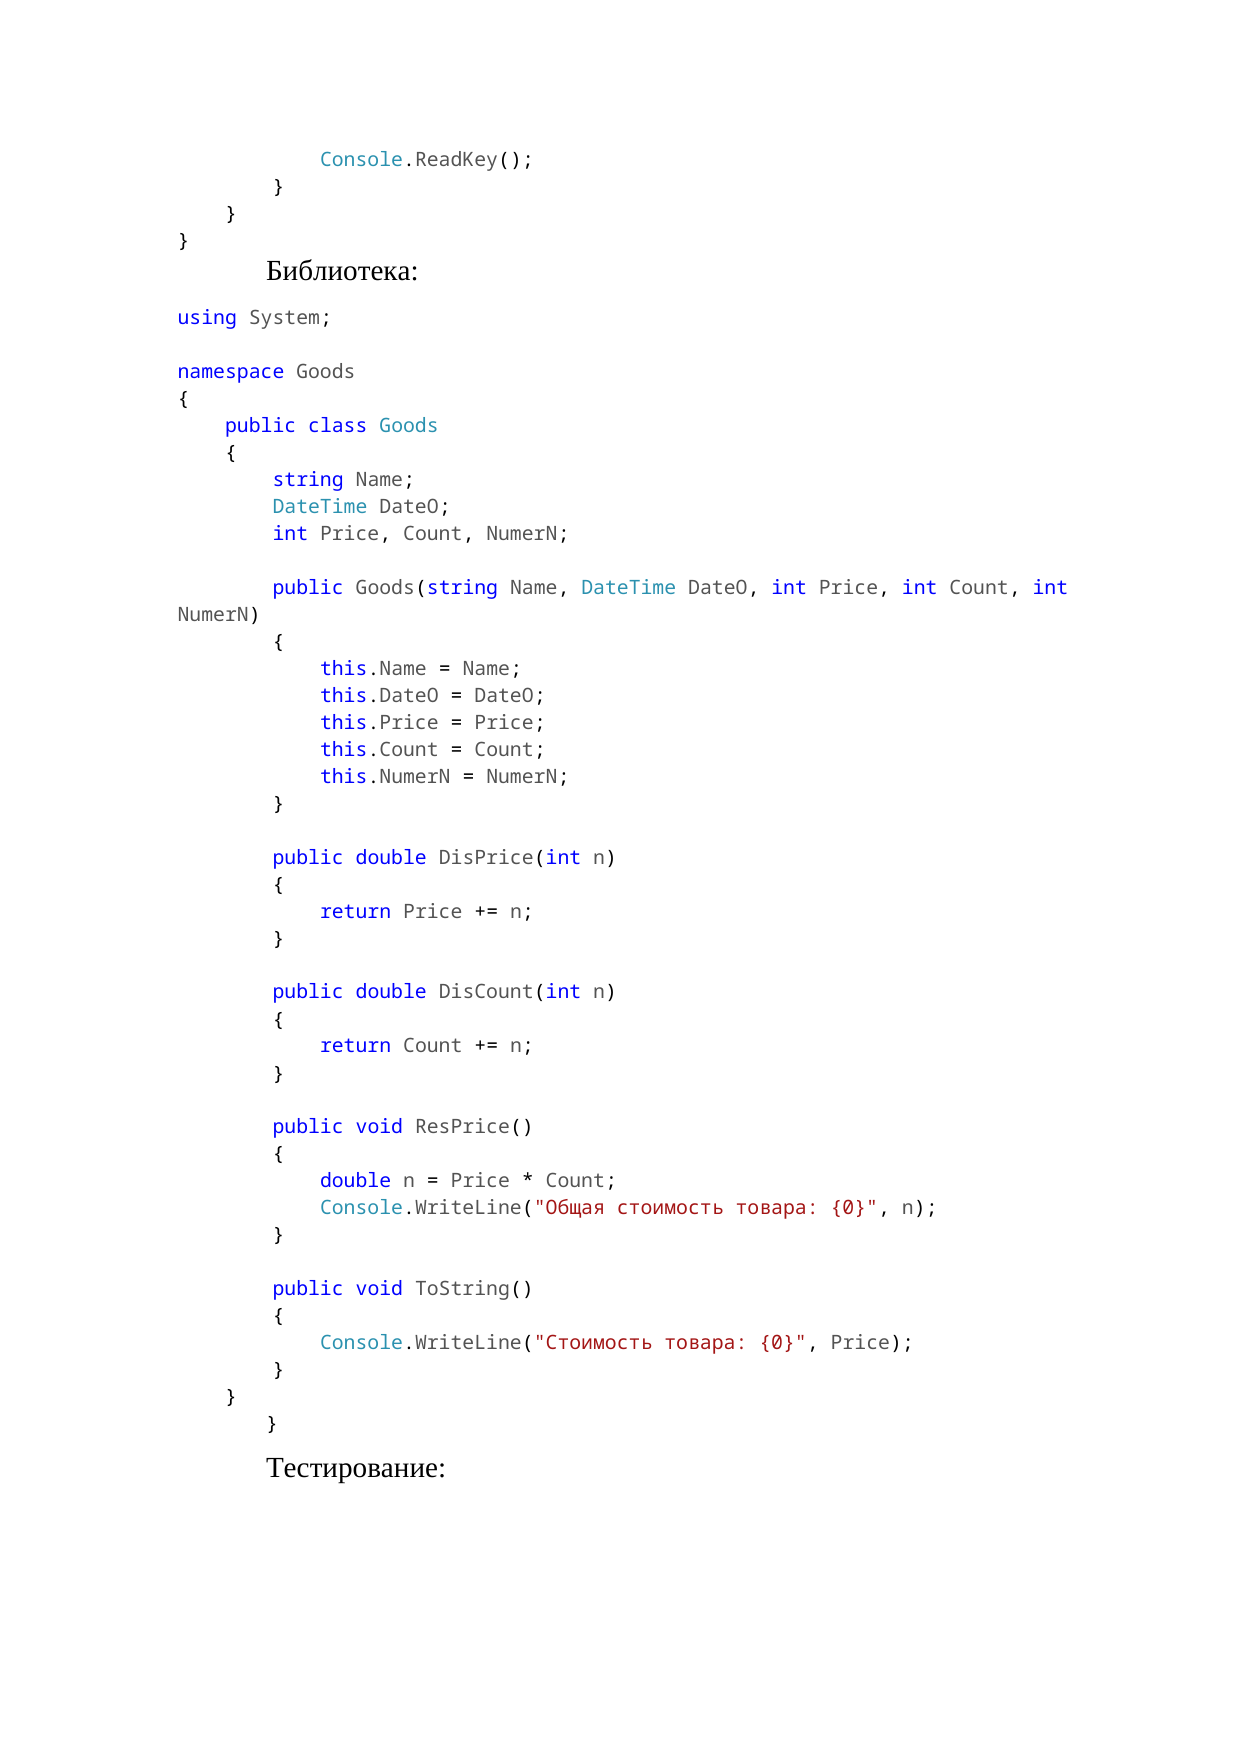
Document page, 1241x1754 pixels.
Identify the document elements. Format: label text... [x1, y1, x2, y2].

text Console.WriteLine("Стоимость товара: {0}", Price); [177, 1328, 1152, 1356]
text namespace Goods [177, 357, 1152, 384]
text { [177, 870, 1152, 897]
text public void ToString() [177, 1274, 1152, 1302]
text { [177, 627, 1152, 654]
text } [177, 1221, 1152, 1248]
text } [177, 789, 1152, 816]
text this.Price = Price; [177, 708, 1152, 735]
text this.Name = Name; [177, 654, 1152, 681]
text { [177, 1302, 1152, 1328]
text Console.WriteLine("Общая стоимость товара: {0}", n); [177, 1194, 1152, 1221]
text } [177, 1356, 1152, 1382]
text public class Goods [177, 411, 1152, 438]
text string Name; [177, 465, 1152, 492]
text return Price += n; [177, 897, 1152, 924]
text Console.ReadKey(); [177, 145, 1152, 172]
text this.Count = Count; [177, 735, 1152, 762]
text } [177, 226, 1152, 253]
text this.NumerN = NumerN; [177, 762, 1152, 789]
text public double DisPrice(int n) [177, 843, 1152, 870]
text } [177, 924, 1152, 951]
text } [177, 1382, 1152, 1409]
text public double DisCount(int n) [177, 978, 1152, 1005]
text } [177, 199, 1152, 226]
text public Goods(string Name, DateTime DateO, int Price, int Count, int NumerN) [177, 573, 1152, 627]
text Тестирование: [177, 1450, 1152, 1483]
text { [177, 1140, 1152, 1167]
text { [177, 384, 1152, 411]
text return Count += n; [177, 1032, 1152, 1059]
text this.DateO = DateO; [177, 681, 1152, 708]
text } [177, 172, 1152, 199]
text { [177, 1005, 1152, 1032]
text } [177, 1409, 1152, 1436]
text int Price, Count, NumerN; [177, 519, 1152, 546]
text using System; [177, 303, 1152, 330]
text double n = Price * Count; [177, 1167, 1152, 1194]
text public void ResPrice() [177, 1113, 1152, 1140]
text DateTime DateO; [177, 492, 1152, 519]
text Библиотека: [177, 253, 1152, 287]
text { [177, 438, 1152, 465]
text } [177, 1059, 1152, 1086]
